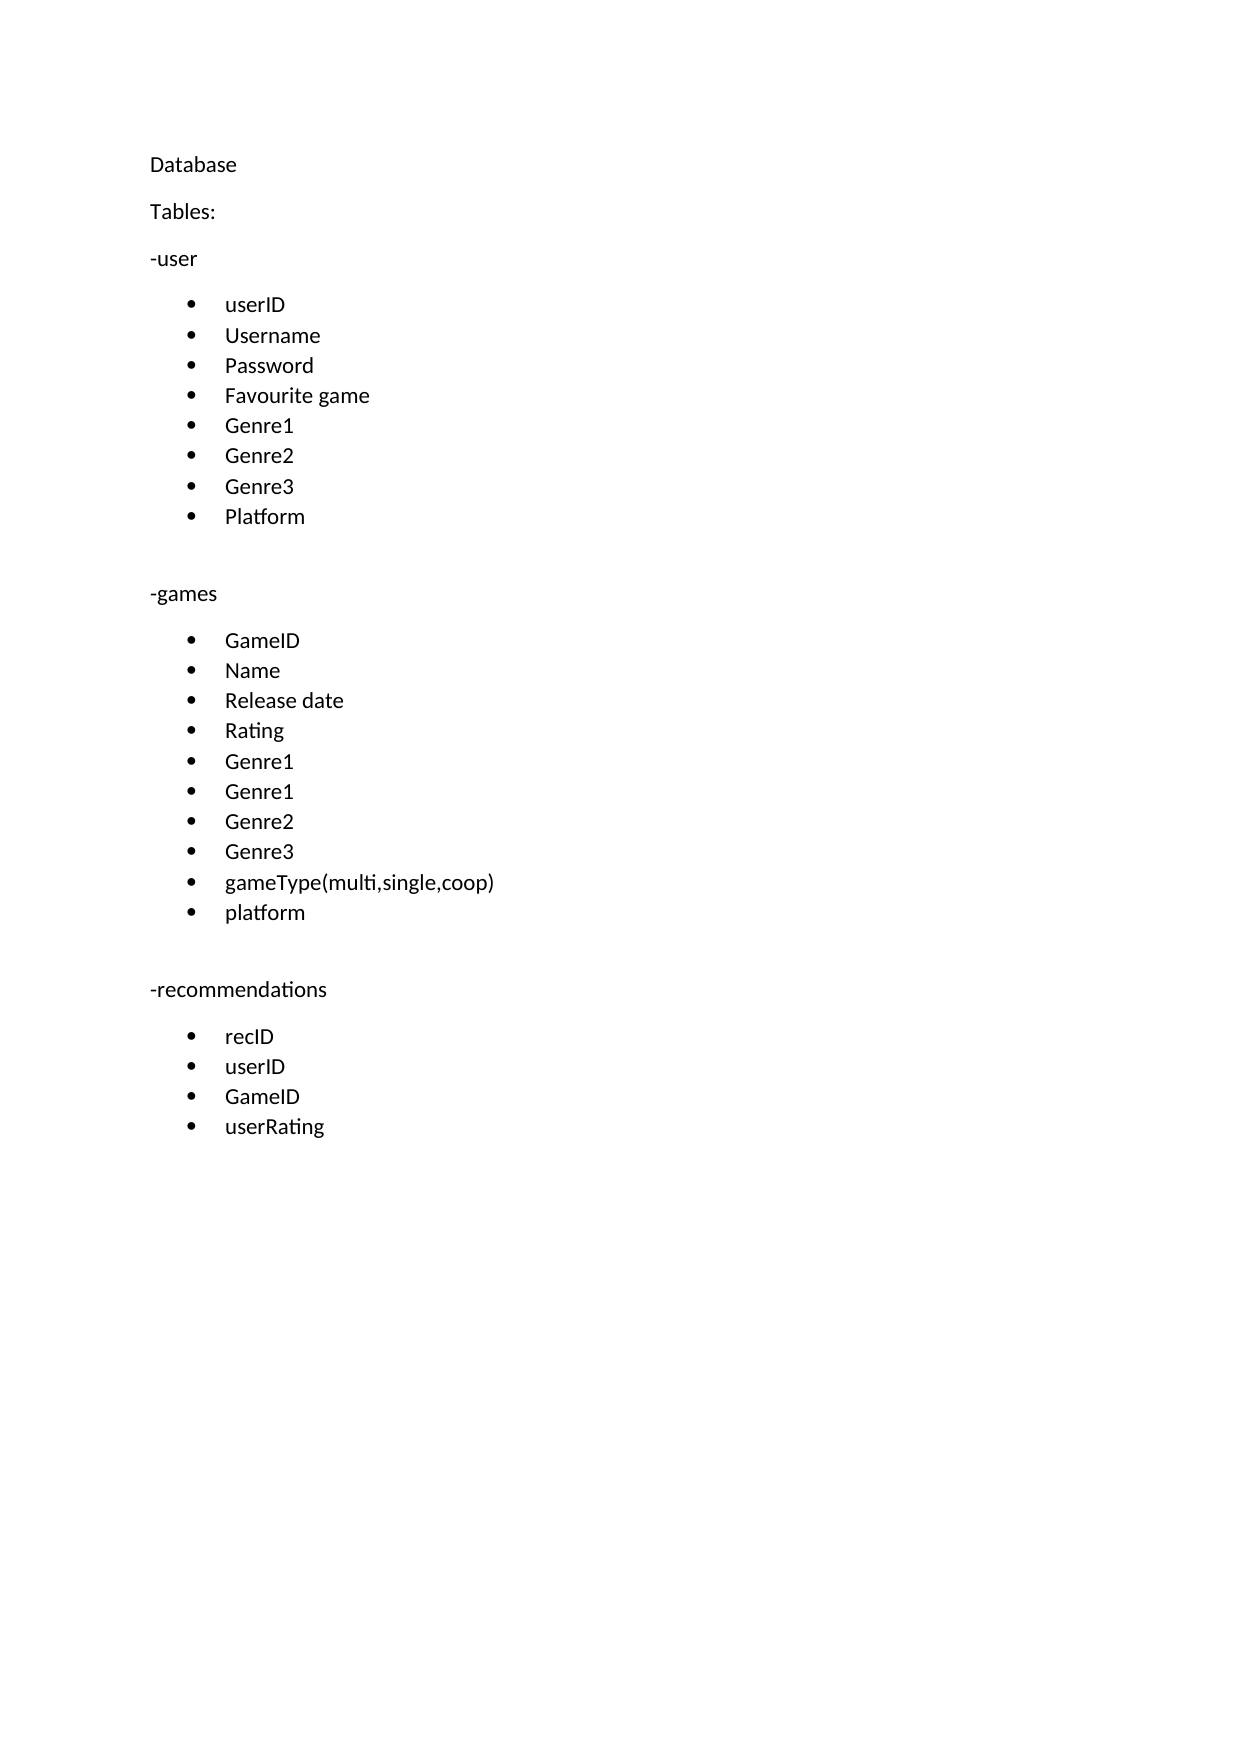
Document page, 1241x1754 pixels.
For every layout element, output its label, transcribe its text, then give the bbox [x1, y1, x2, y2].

list Rating [187, 717, 1090, 745]
list Name [187, 656, 1090, 684]
list gameType(multi,single,coop) [187, 868, 1090, 896]
list Genre2 [187, 807, 1090, 835]
list Genre1 [187, 777, 1090, 805]
list recID [187, 1022, 1090, 1050]
list userID [187, 291, 1090, 319]
text -recommendations [150, 975, 1090, 1003]
list userID [187, 1052, 1090, 1080]
list Genre3 [187, 472, 1090, 500]
list platform [187, 898, 1090, 926]
list userRating [187, 1112, 1090, 1141]
list Password [187, 351, 1090, 379]
list Genre1 [187, 747, 1090, 775]
text Database [150, 150, 1090, 178]
list GameID [187, 1082, 1090, 1110]
list GameID [187, 626, 1090, 654]
text Tables: [150, 197, 1090, 225]
list Genre3 [187, 837, 1090, 866]
list Release date [187, 686, 1090, 714]
list Username [187, 321, 1090, 349]
list Favourite game [187, 381, 1090, 409]
text -games [150, 579, 1090, 607]
list Genre1 [187, 411, 1090, 439]
list Platform [187, 502, 1090, 530]
list Genre2 [187, 442, 1090, 470]
text -user [150, 244, 1090, 272]
